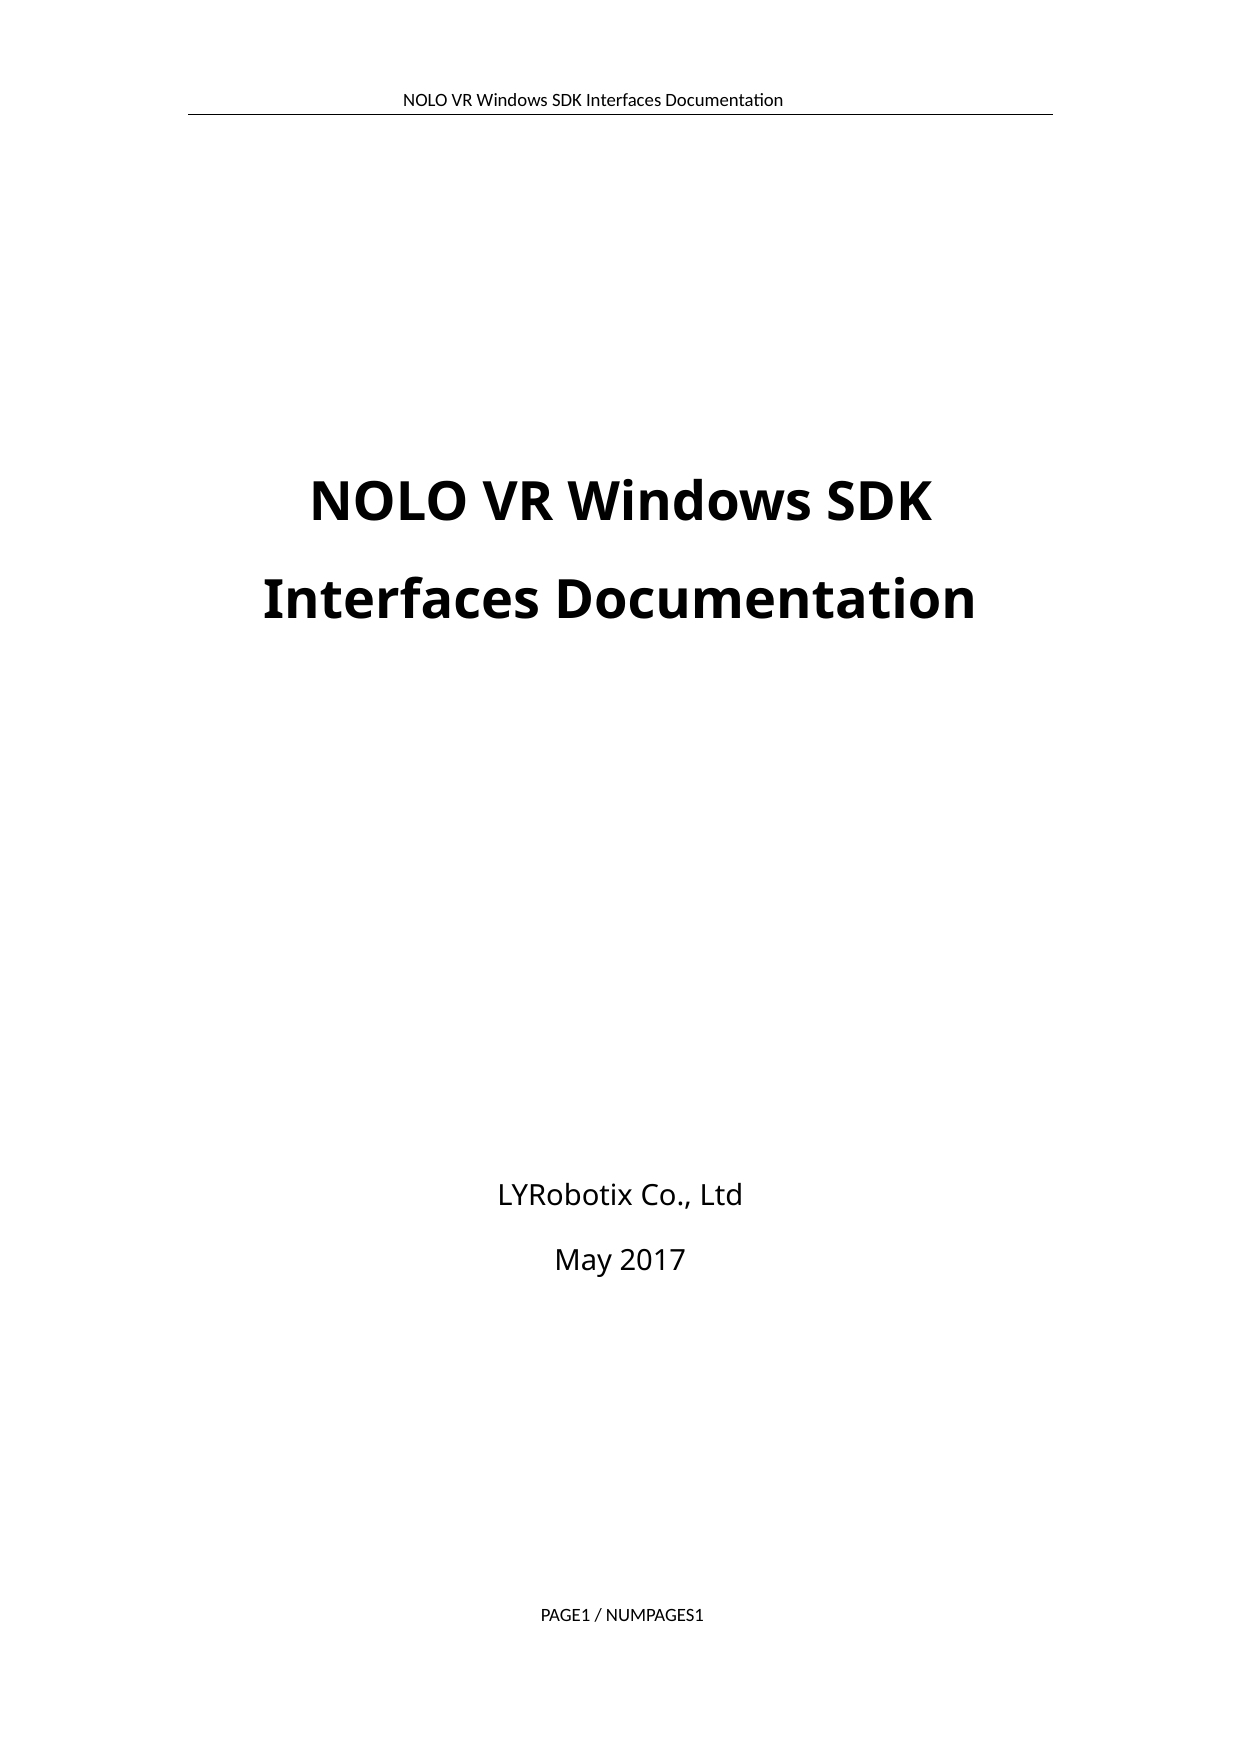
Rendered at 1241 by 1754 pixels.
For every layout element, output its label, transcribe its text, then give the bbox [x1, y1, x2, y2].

text LYRobotix Co., Ltd [187, 1162, 1053, 1227]
text NOLO VR Windows SDK [187, 451, 1053, 548]
text May 2017 [187, 1227, 1053, 1292]
text Interfaces Documentation [187, 548, 1053, 646]
